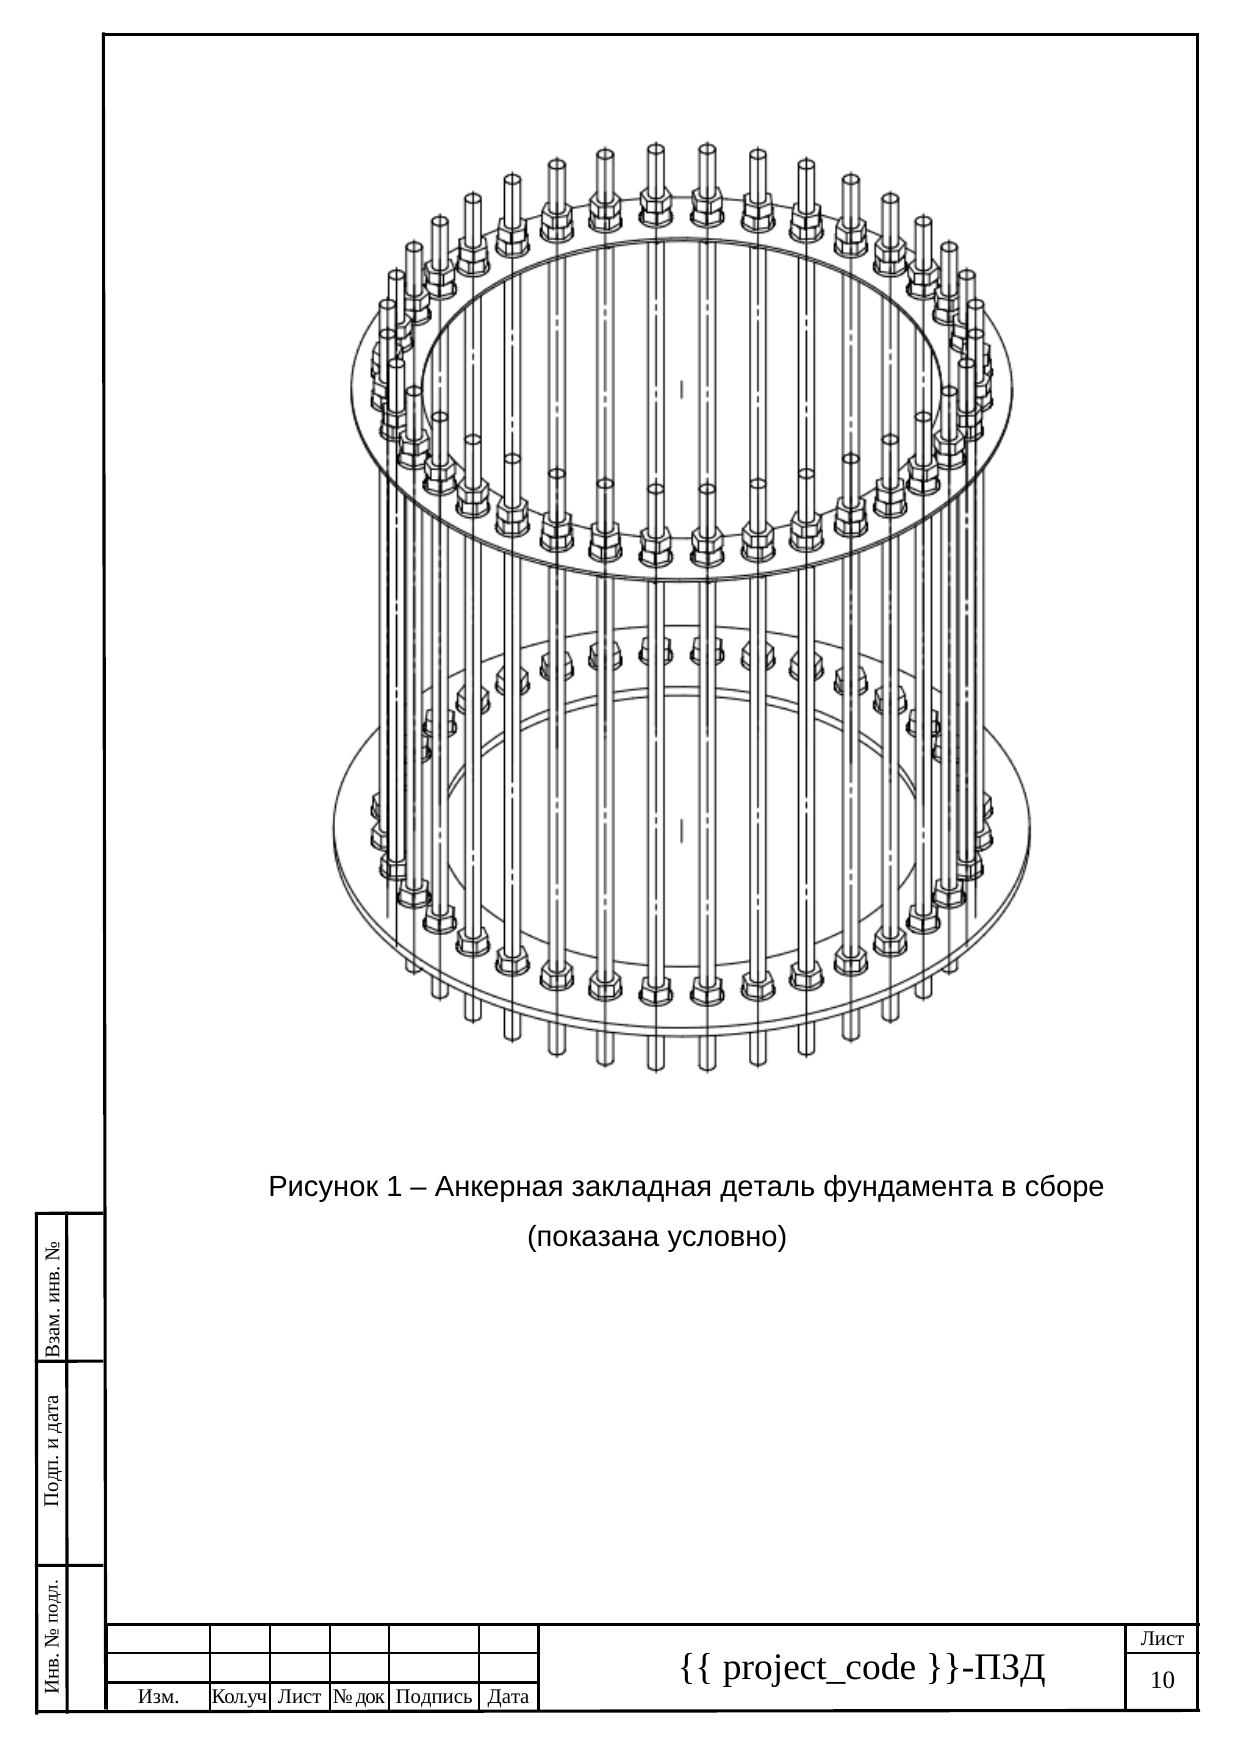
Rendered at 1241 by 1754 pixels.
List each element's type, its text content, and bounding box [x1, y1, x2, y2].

picture [274, 93, 1100, 1140]
text Рисунок 1 – Анкерная закладная деталь фундамента в сборе (показана условно)Рисунок 2 – Схема сборки анкерной закладной детали фундамента [148, 1169, 1166, 1253]
